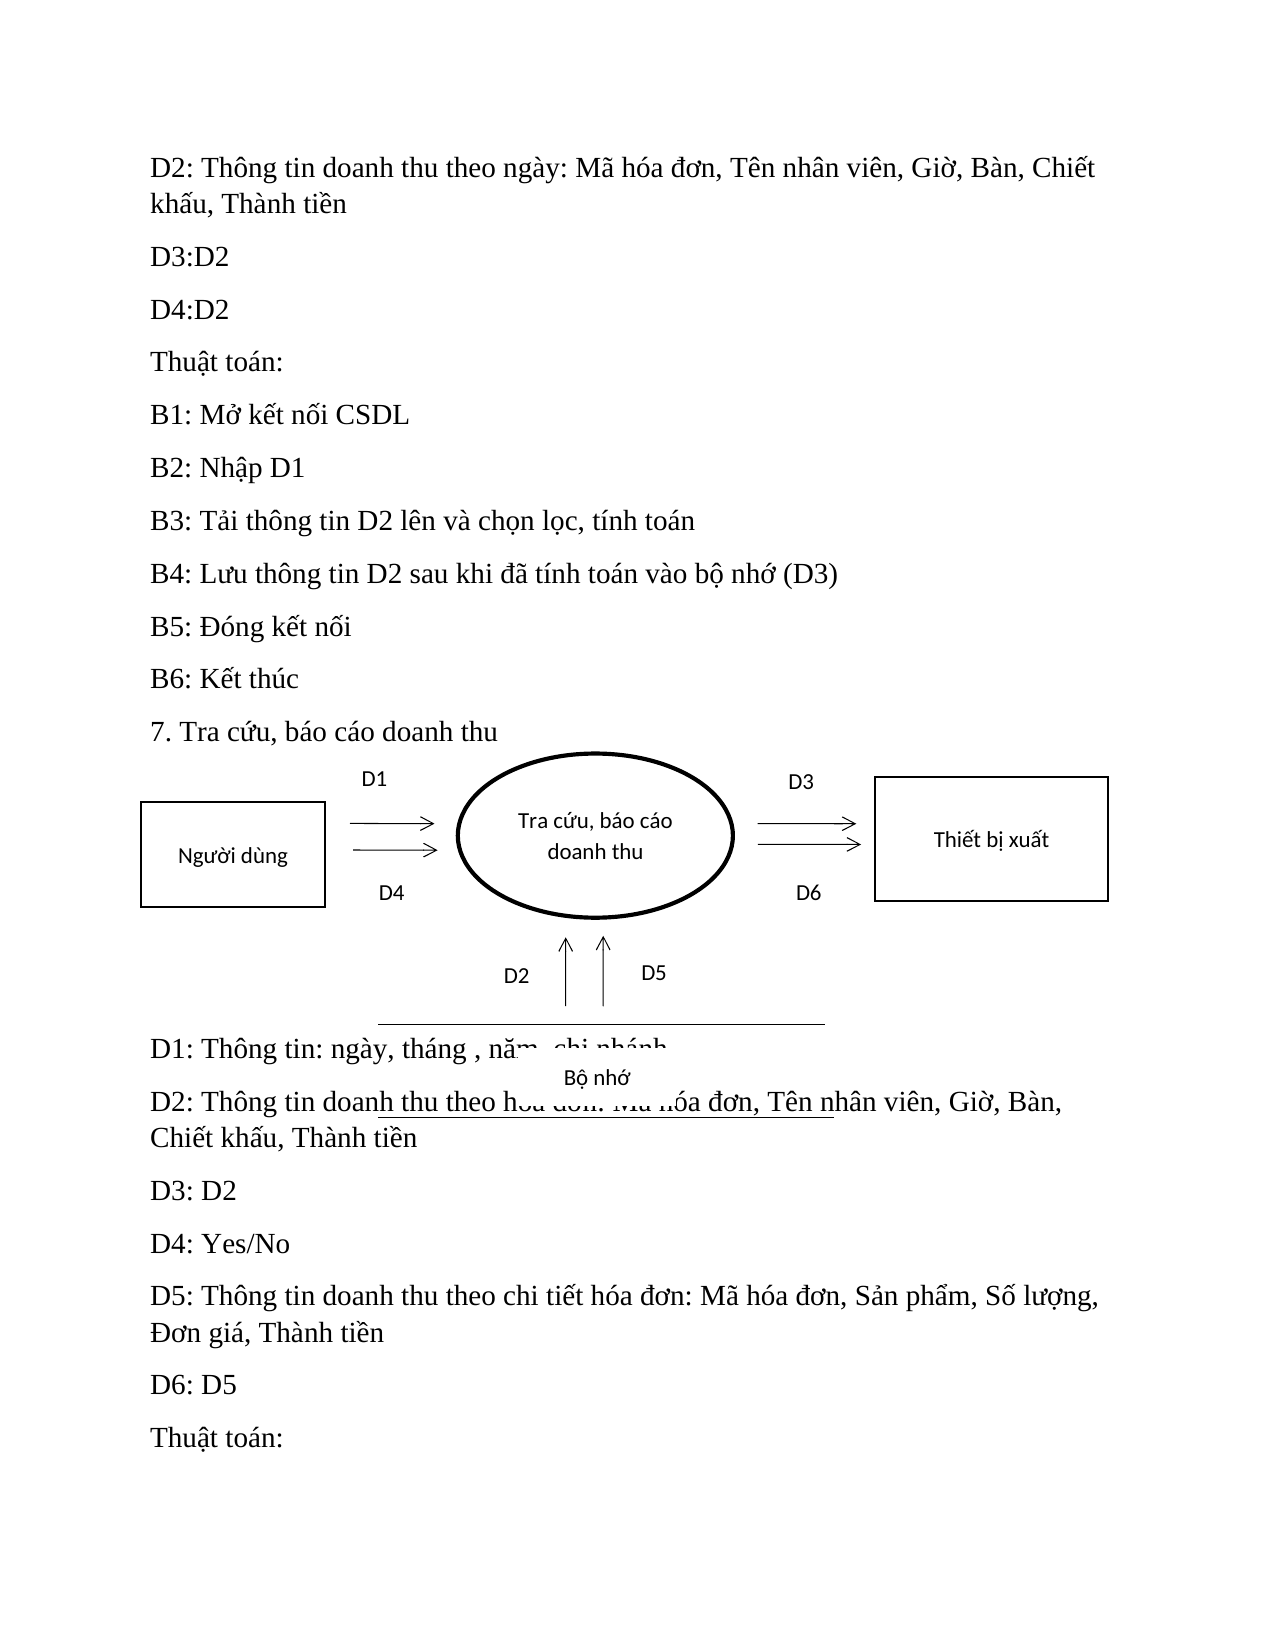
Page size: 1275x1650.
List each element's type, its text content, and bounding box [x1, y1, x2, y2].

text D5: Thông tin doanh thu theo chi tiết hóa đơn: Mã hóa đơn, Sản phẩm, Số lượng, Đơn giá, Thành tiền [150, 1278, 1125, 1348]
text D2: Thông tin doanh thu theo ngày: Mã hóa đơn, Tên nhân viên, Giờ, Bàn, Chiết khấu, Thành tiền [150, 150, 1125, 220]
text B5: Đóng kết nối [150, 609, 1125, 642]
text D3: D2 [150, 1173, 1125, 1206]
text 7. Tra cứu, báo cáo doanh thu [150, 714, 1125, 748]
text D6: D5 [150, 1367, 1125, 1401]
text Thuật toán: [150, 1420, 1125, 1454]
text D1: Thông tin: ngày, tháng , năm, chi nhánh [150, 1031, 1125, 1065]
text B6: Kết thúc [150, 661, 1125, 695]
text D4:D2 [150, 292, 1125, 325]
text D4: Yes/No [150, 1226, 1125, 1259]
text B2: Nhập D1 [150, 450, 1125, 484]
text D2: Thông tin doanh thu theo hóa đơn: Mã hóa đơn, Tên nhân viên, Giờ, Bàn, Chiết khấu, Thành tiền [150, 1084, 1125, 1154]
text B1: Mở kết nối CSDL [150, 397, 1125, 431]
text D3:D2 [150, 239, 1125, 272]
text B4: Lưu thông tin D2 sau khi đã tính toán vào bộ nhớ (D3) [150, 556, 1125, 589]
text B3: Tải thông tin D2 lên và chọn lọc, tính toán [150, 503, 1125, 537]
text Thuật toán: [150, 344, 1125, 378]
